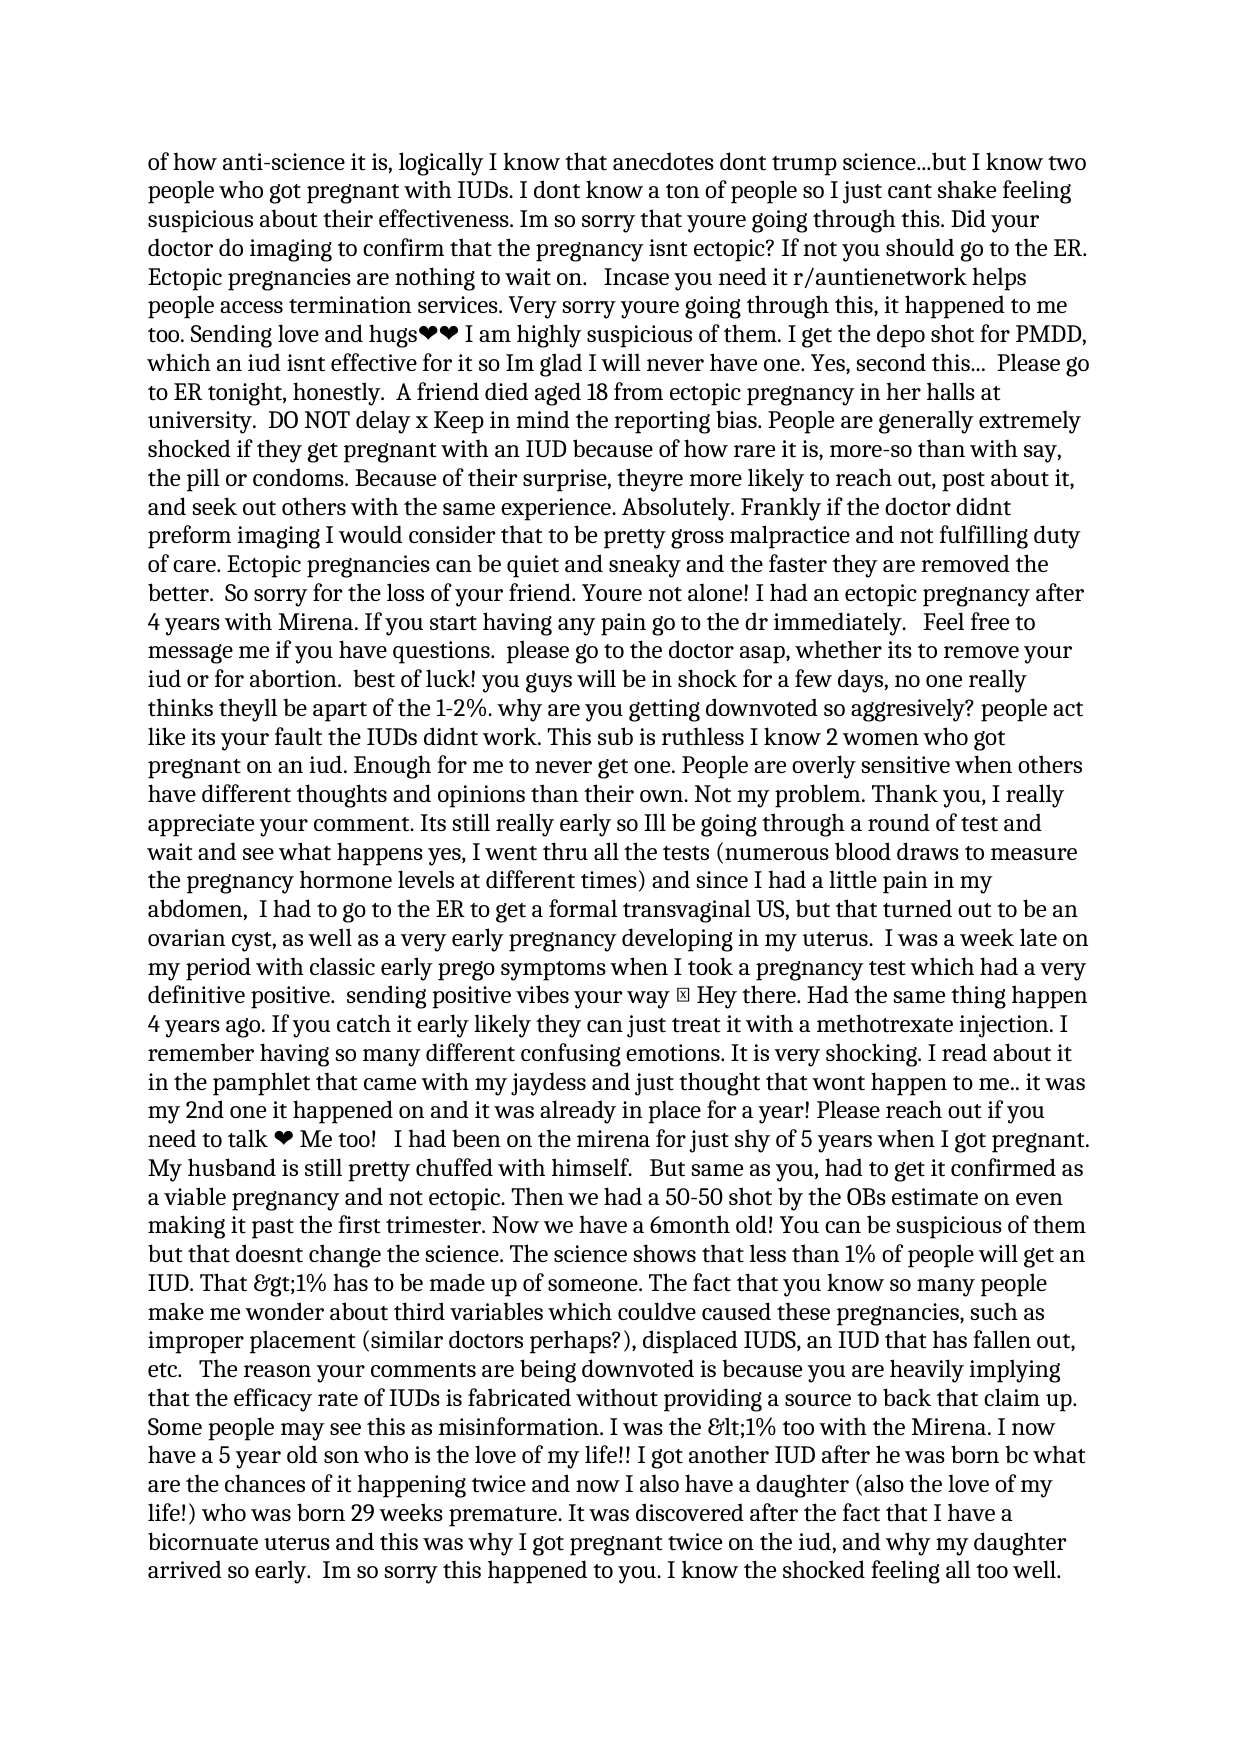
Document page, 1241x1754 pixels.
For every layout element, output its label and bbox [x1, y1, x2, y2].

text [148, 148, 1093, 1585]
